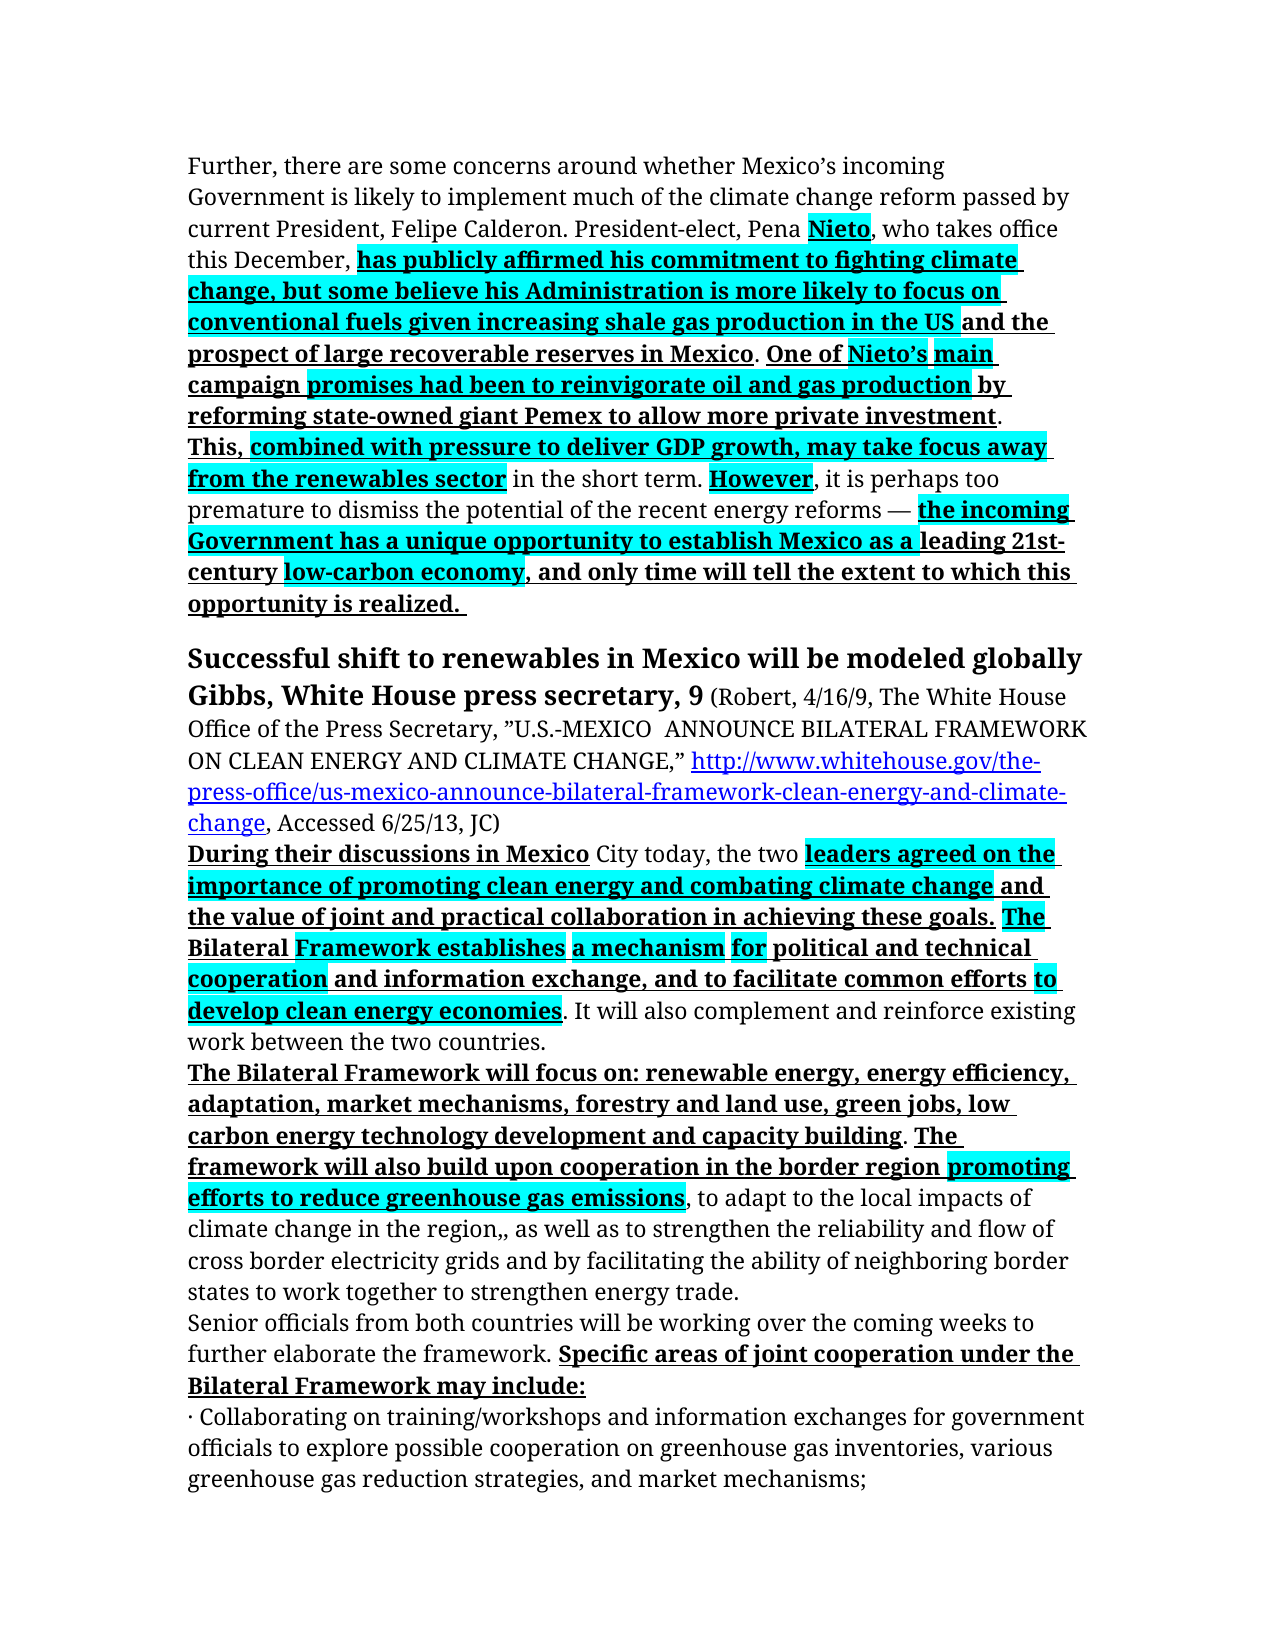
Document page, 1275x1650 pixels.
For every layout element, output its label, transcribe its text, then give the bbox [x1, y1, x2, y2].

text Further, there are some concerns around whether Mexico’s incoming Government is likely to implement much of the climate change reform passed by current President, Felipe Calderon. President-elect, Pena Nieto, who takes office this December, has publicly affirmed his commitment to fighting climate change, but some believe his Administration is more likely to focus on conventional fuels given increasing shale gas production in the US and the prospect of large recoverable reserves in Mexico. One of Nieto’s main campaign promises had been to reinvigorate oil and gas production by reforming state-owned giant Pemex to allow more private investment. [187, 150, 1087, 431]
text This, combined with pressure to deliver GDP growth, may take focus away from the renewables sector in the short term. However, it is perhaps too premature to dismiss the potential of the recent energy reforms — the incoming Government has a unique opportunity to establish Mexico as a leading 21st-century low-carbon economy, and only time will tell the extent to which this opportunity is realized. [187, 431, 1087, 619]
subtitle Successful shift to renewables in Mexico will be modeled globally [187, 639, 1087, 676]
text · Collaborating on training/workshops and information exchanges for government officials to explore possible cooperation on greenhouse gas inventories, various greenhouse gas reduction strategies, and market mechanisms; [187, 1401, 1087, 1494]
text During their discussions in Mexico City today, the two leaders agreed on the importance of promoting clean energy and combating climate change and the value of joint and practical collaboration in achieving these goals. The Bilateral Framework establishes a mechanism for political and technical cooperation and information exchange, and to facilitate common efforts to develop clean energy economies. It will also complement and reinforce existing work between the two countries. [187, 838, 1087, 1057]
text Senior officials from both countries will be working over the coming weeks to further elaborate the framework. Specific areas of joint cooperation under the Bilateral Framework may include: [187, 1307, 1087, 1401]
text The Bilateral Framework will focus on: renewable energy, energy efficiency, adaptation, market mechanisms, forestry and land use, green jobs, low carbon energy technology development and capacity building. The framework will also build upon cooperation in the border region promoting efforts to reduce greenhouse gas emissions, to adapt to the local impacts of climate change in the region,, as well as to strengthen the reliability and flow of cross border electricity grids and by facilitating the ability of neighboring border states to work together to strengthen energy trade. [187, 1057, 1087, 1307]
text Gibbs, White House press secretary, 9 (Robert, 4/16/9, The White House Office of the Press Secretary, ”U.S.-MEXICO ANNOUNCE BILATERAL FRAMEWORK ON CLEAN ENERGY AND CLIMATE CHANGE,” http://www.whitehouse.gov/the-press-office/us-mexico-announce-bilateral-framework-clean-energy-and-climate-change, Accessed 6/25/13, JC) [187, 676, 1087, 838]
